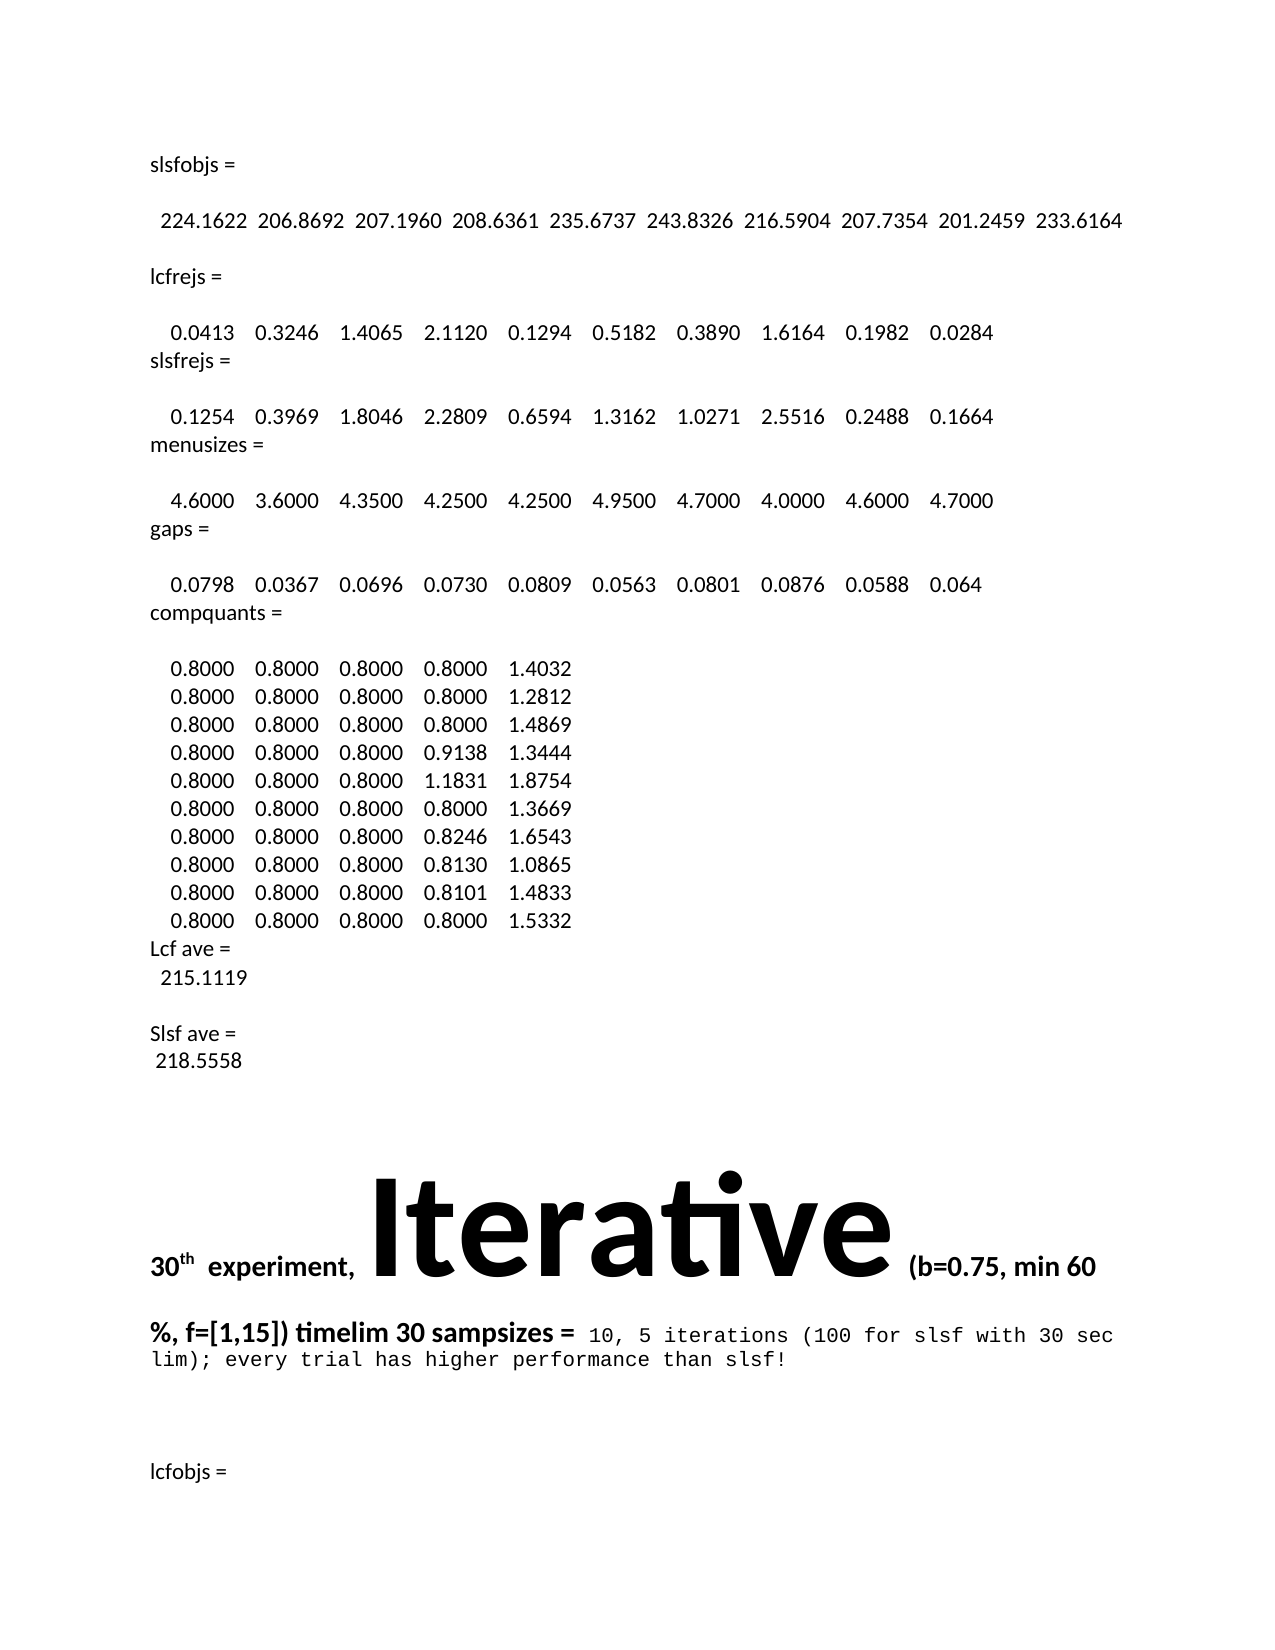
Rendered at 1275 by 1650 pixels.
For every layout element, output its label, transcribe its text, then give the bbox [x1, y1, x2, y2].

text 0.8000 0.8000 0.8000 0.8101 1.4833 [150, 878, 1125, 907]
text 0.8000 0.8000 0.8000 0.9138 1.3444 [150, 738, 1125, 766]
text 0.8000 0.8000 0.8000 0.8130 1.0865 [150, 851, 1125, 878]
text 4.6000 3.6000 4.3500 4.2500 4.2500 4.9500 4.7000 4.0000 4.6000 4.7000 [150, 486, 1125, 514]
text 0.0798 0.0367 0.0696 0.0730 0.0809 0.0563 0.0801 0.0876 0.0588 0.064 [150, 570, 1125, 598]
text 0.8000 0.8000 0.8000 1.1831 1.8754 [150, 766, 1125, 794]
text 0.8000 0.8000 0.8000 0.8246 1.6543 [150, 822, 1125, 851]
text compquants = [150, 598, 1125, 626]
text menusizes = [150, 430, 1125, 458]
text gaps = [150, 514, 1125, 542]
text 0.0413 0.3246 1.4065 2.1120 0.1294 0.5182 0.3890 1.6164 0.1982 0.0284 [150, 318, 1125, 346]
text lcfrejs = [150, 262, 1125, 290]
text 215.1119 [150, 963, 1125, 991]
text 0.8000 0.8000 0.8000 0.8000 1.4032 [150, 654, 1125, 682]
text Lcf ave = [150, 934, 1125, 963]
text 224.1622 206.8692 207.1960 208.6361 235.6737 243.8326 216.5904 207.7354 201.2459 233.6164 [150, 206, 1125, 234]
text 0.1254 0.3969 1.8046 2.2809 0.6594 1.3162 1.0271 2.5516 0.2488 0.1664 [150, 402, 1125, 430]
text 218.5558 [150, 1047, 1125, 1075]
text Slsf ave = [150, 1019, 1125, 1047]
text 0.8000 0.8000 0.8000 0.8000 1.4869 [150, 710, 1125, 738]
text 0.8000 0.8000 0.8000 0.8000 1.5332 [150, 907, 1125, 934]
text lcfobjs = [150, 1457, 1125, 1485]
text slsfrejs = [150, 346, 1125, 374]
text 30th experiment, Iterative (b=0.75, min 60 %, f=[1,15]) timelim 30 sampsizes = 10, 5 iterations (100 for slsf with 30 sec lim); every trial has higher performance than slsf! [150, 1131, 1125, 1373]
text 0.8000 0.8000 0.8000 0.8000 1.3669 [150, 794, 1125, 822]
text slsfobjs = [150, 150, 1125, 178]
text 0.8000 0.8000 0.8000 0.8000 1.2812 [150, 682, 1125, 710]
